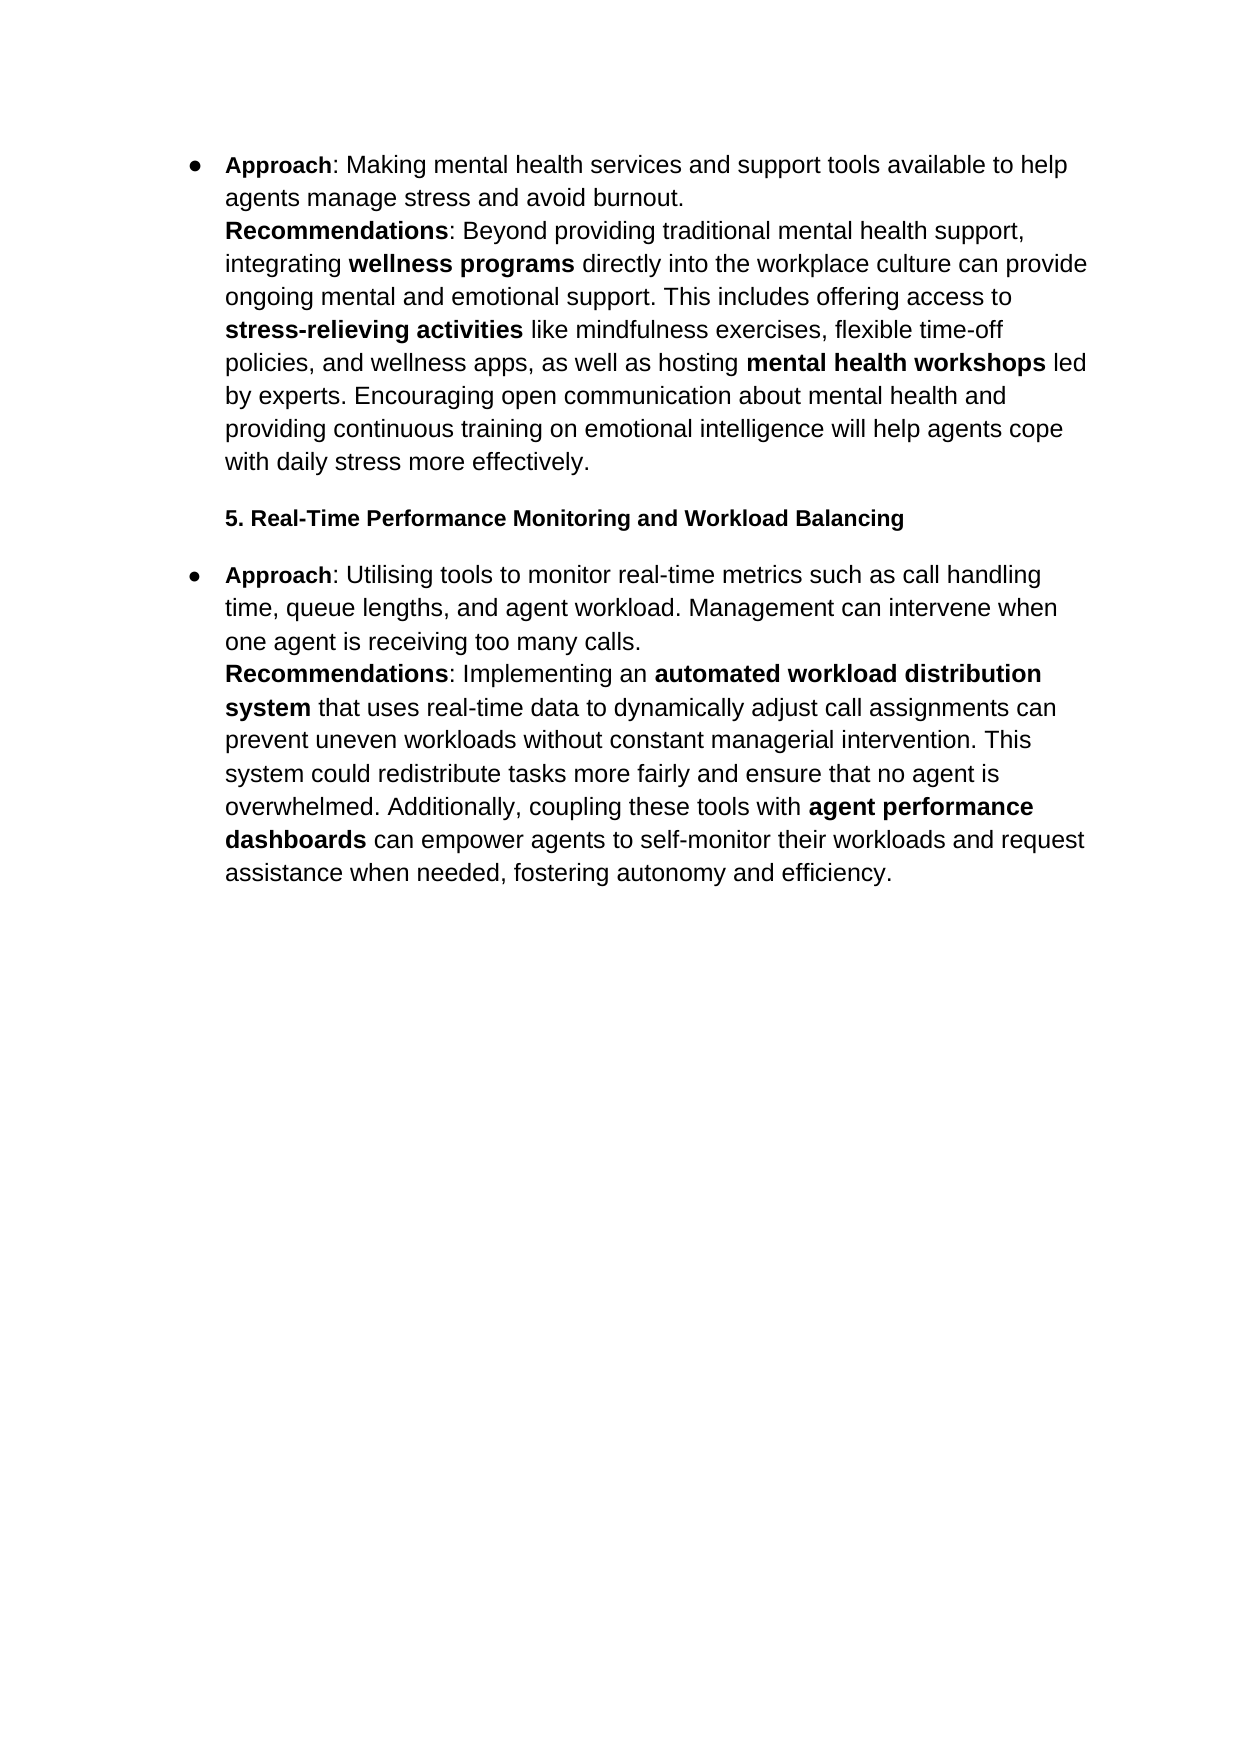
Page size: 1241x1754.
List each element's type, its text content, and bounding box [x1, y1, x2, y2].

subtitle 5. Real-Time Performance Monitoring and Workload Balancing [150, 505, 1090, 532]
list Approach: Utilising tools to monitor real-time metrics such as call handling time, queue lengths, and agent workload. Management can intervene when one agent is receiving too many calls. Recommendations: Implementing an automated workload distribution system that uses real-time data to dynamically adjust call assignments can prevent uneven workloads without constant managerial intervention. This system could redistribute tasks more fairly and ensure that no agent is overwhelmed. Additionally, coupling these tools with agent performance dashboards can empower agents to self-monitor their workloads and request assistance when needed, fostering autonomy and efficiency. [187, 560, 1090, 886]
list Approach: Making mental health services and support tools available to help agents manage stress and avoid burnout. Recommendations: Beyond providing traditional mental health support, integrating wellness programs directly into the workplace culture can provide ongoing mental and emotional support. This includes offering access to stress-relieving activities like mindfulness exercises, flexible time-off policies, and wellness apps, as well as hosting mental health workshops led by experts. Encouraging open communication about mental health and providing continuous training on emotional intelligence will help agents cope with daily stress more effectively. [187, 150, 1090, 476]
